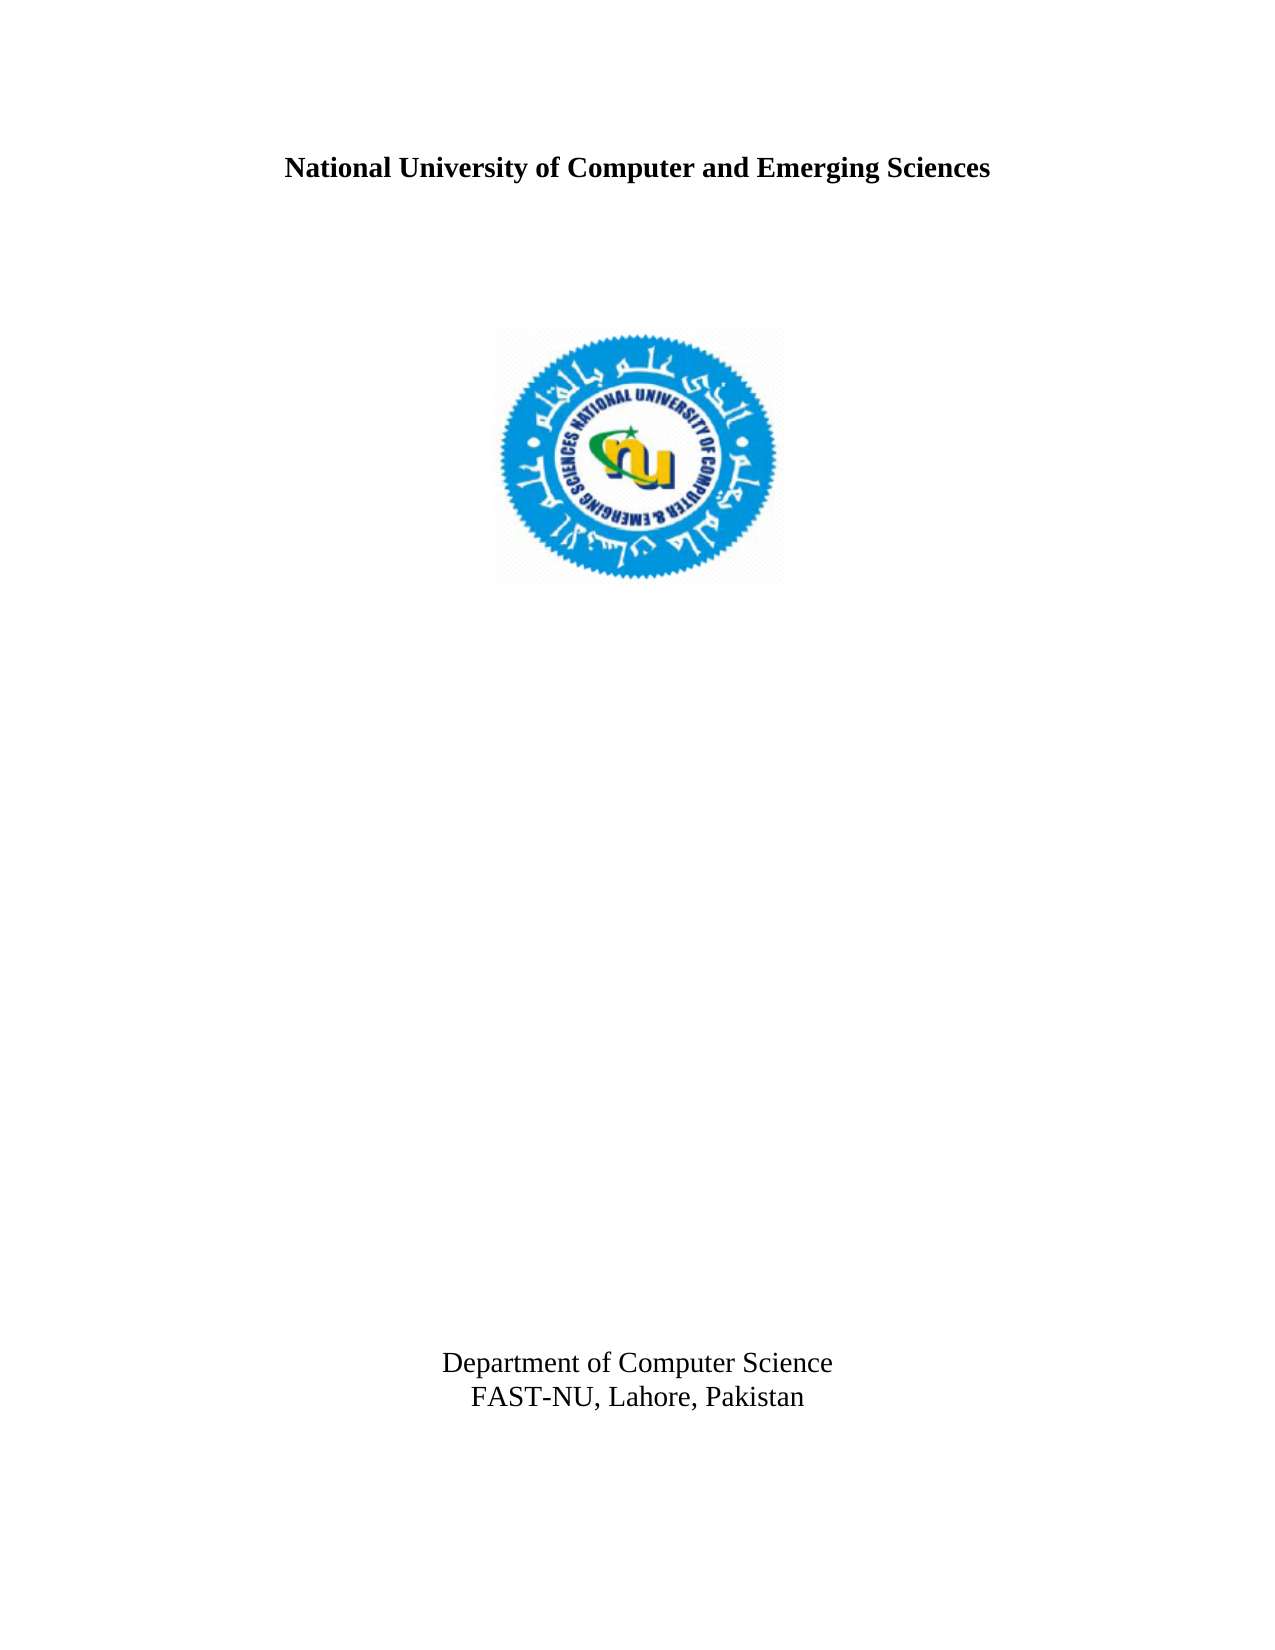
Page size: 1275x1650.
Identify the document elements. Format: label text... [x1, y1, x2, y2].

title National University of Computer and Emerging Sciences [150, 150, 1125, 183]
text Department of Computer Science [150, 1345, 1125, 1379]
picture [490, 329, 785, 584]
text FAST-NU, Lahore, Pakistan [150, 1379, 1125, 1412]
